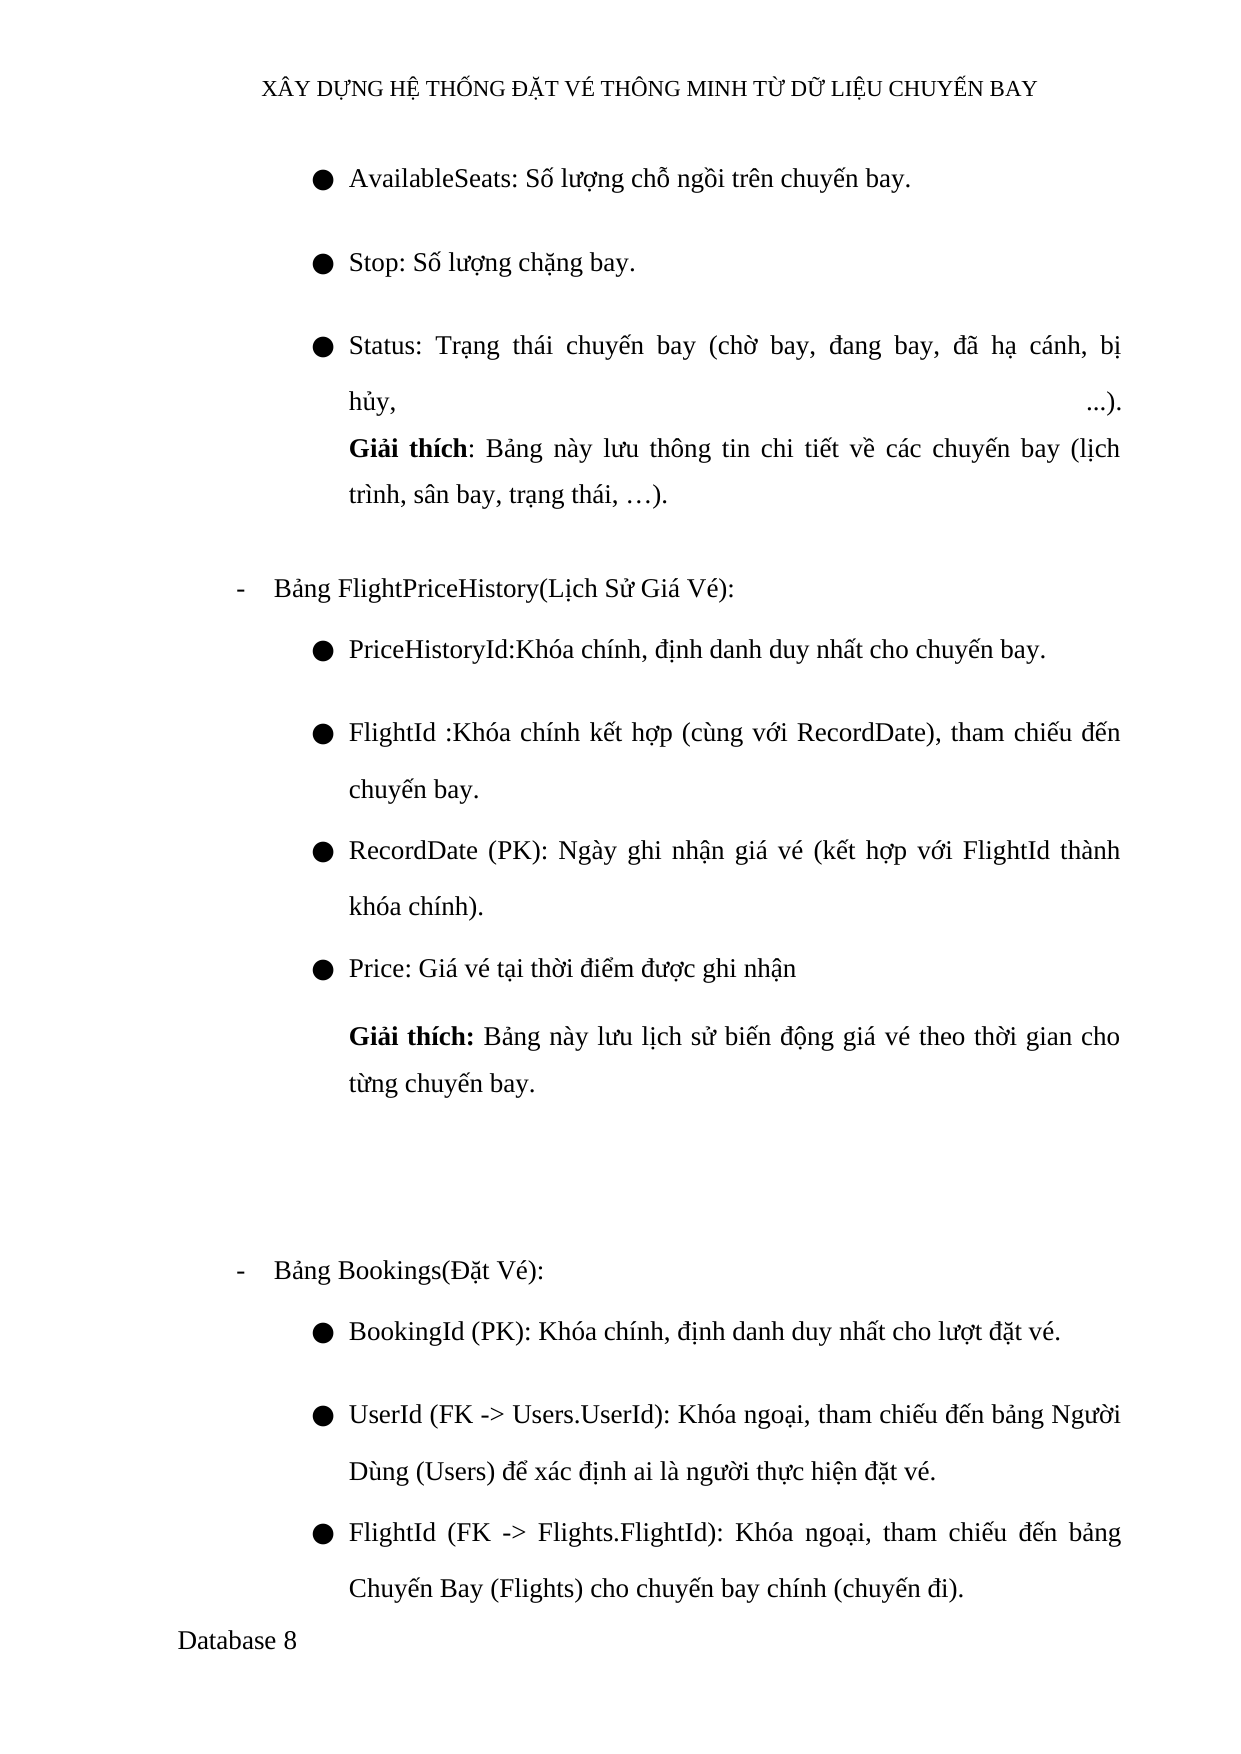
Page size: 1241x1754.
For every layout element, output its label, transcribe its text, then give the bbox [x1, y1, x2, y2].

list Bảng Bookings(Đặt Vé): [236, 1254, 1122, 1285]
list Price: Giá vé tại thời điểm được ghi nhận [311, 937, 1122, 993]
list Status: Trạng thái chuyến bay (chờ bay, đang bay, đã hạ cánh, bị hủy, ...). Giải thích: Bảng này lưu thông tin chi tiết về các chuyến bay (lịch trình, sân bay, trạng thái, …). [311, 314, 1122, 510]
list BookingId (PK): Khóa chính, định danh duy nhất cho lượt đặt vé. [311, 1300, 1122, 1356]
list RecordDate (PK): Ngày ghi nhận giá vé (kết hợp với FlightId thành khóa chính). [311, 819, 1122, 922]
list UserId (FK -> Users.UserId): Khóa ngoại, tham chiếu đến bảng Người Dùng (Users) để xác định ai là người thực hiện đặt vé. [311, 1384, 1122, 1486]
list PriceHistoryId:Khóa chính, định danh duy nhất cho chuyến bay. [311, 618, 1122, 674]
list FlightId (FK -> Flights.FlightId): Khóa ngoại, tham chiếu đến bảng Chuyến Bay (Flights) cho chuyến bay chính (chuyến đi). [311, 1501, 1122, 1603]
list AvailableSeats: Số lượng chỗ ngồi trên chuyến bay. [311, 148, 1122, 203]
list FlightId :Khóa chính kết hợp (cùng với RecordDate), tham chiếu đến chuyến bay. [311, 702, 1122, 804]
text Giải thích: Bảng này lưu lịch sử biến động giá vé theo thời gian cho từng chuyến bay. [349, 1020, 1122, 1098]
list Bảng FlightPriceHistory(Lịch Sử Giá Vé): [236, 572, 1122, 603]
list Stop: Số lượng chặng bay. [311, 231, 1122, 286]
